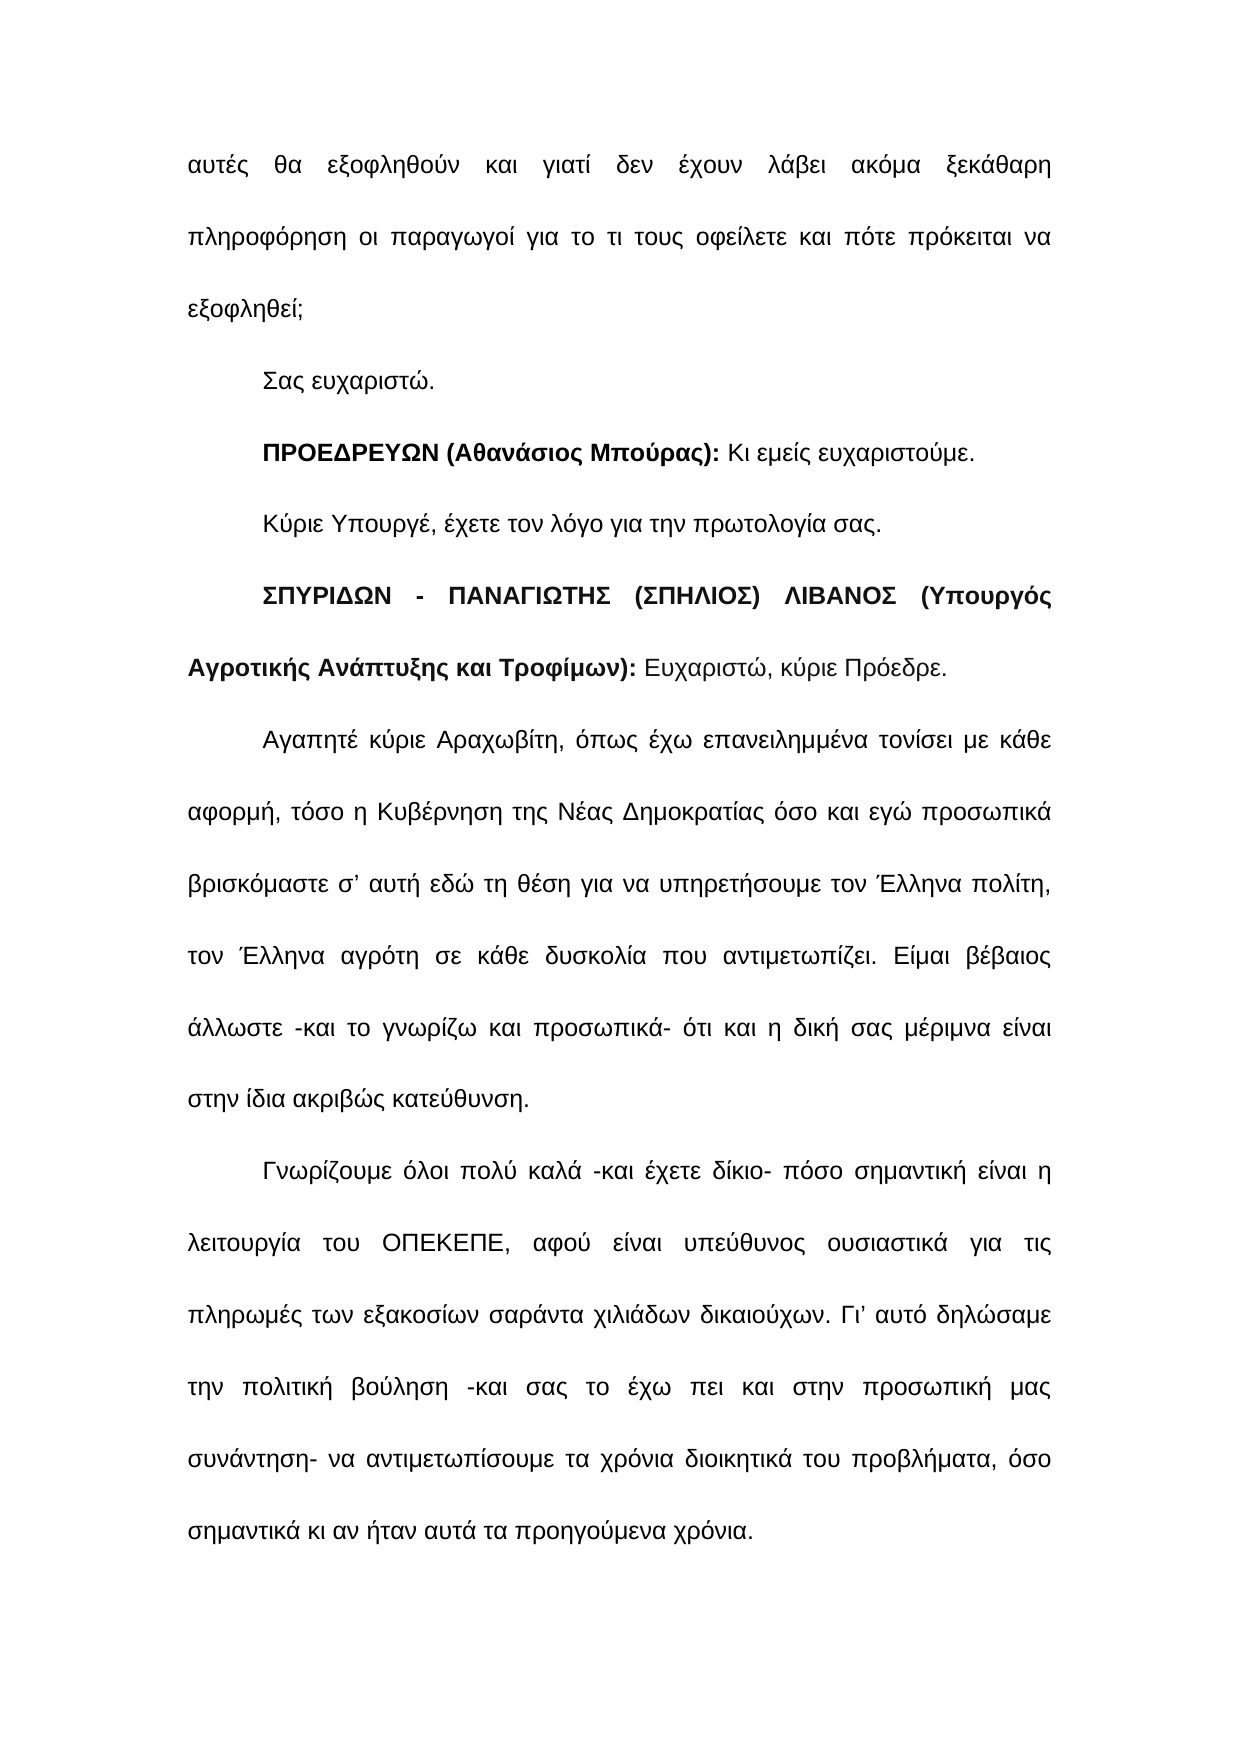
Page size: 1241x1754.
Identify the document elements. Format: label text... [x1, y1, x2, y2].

text ΠΡΟΕΔΡΕΥΩΝ (Αθανάσιος Μπούρας): Κι εμείς ευχαριστούμε. [187, 437, 1053, 466]
text Αγαπητέ κύριε Αραχωβίτη, όπως έχω επανειλημμένα τονίσει με κάθε αφορμή, τόσο η Κυβέρνηση της Νέας Δημοκρατίας όσο και εγώ προσωπικά βρισκόμαστε σ’ αυτή εδώ τη θέση για να υπηρετήσουμε τον Έλληνα πολίτη, τον Έλληνα αγρότη σε κάθε δυσκολία που αντιμετωπίζει. Είμαι βέβαιος άλλωστε -και το γνωρίζω και προσωπικά- ότι και η δική σας μέριμνα είναι στην ίδια ακριβώς κατεύθυνση. [187, 725, 1053, 1113]
text Γνωρίζουμε όλοι πολύ καλά -και έχετε δίκιο- πόσο σημαντική είναι η λειτουργία του ΟΠΕΚΕΠΕ, αφού είναι υπεύθυνος ουσιαστικά για τις πληρωμές των εξακοσίων σαράντα χιλιάδων δικαιούχων. Γι’ αυτό δηλώσαμε την πολιτική βούληση -και σας το έχω πει και στην προσωπική μας συνάντηση- να αντιμετωπίσουμε τα χρόνια διοικητικά του προβλήματα, όσο σημαντικά κι αν ήταν αυτά τα προηγούμενα χρόνια. [187, 1156, 1053, 1544]
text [187, 150, 1053, 322]
text ΣΠΥΡΙΔΩΝ - ΠΑΝΑΓΙΩΤΗΣ (ΣΠΗΛΙΟΣ) ΛΙΒΑΝΟΣ (Υπουργός Αγροτικής Ανάπτυξης και Τροφίμων): Ευχαριστώ, κύριε Πρόεδρε. [187, 581, 1053, 682]
text Σας ευχαριστώ. [187, 366, 1053, 394]
text Κύριε Υπουργέ, έχετε τον λόγο για την πρωτολογία σας. [187, 509, 1053, 538]
